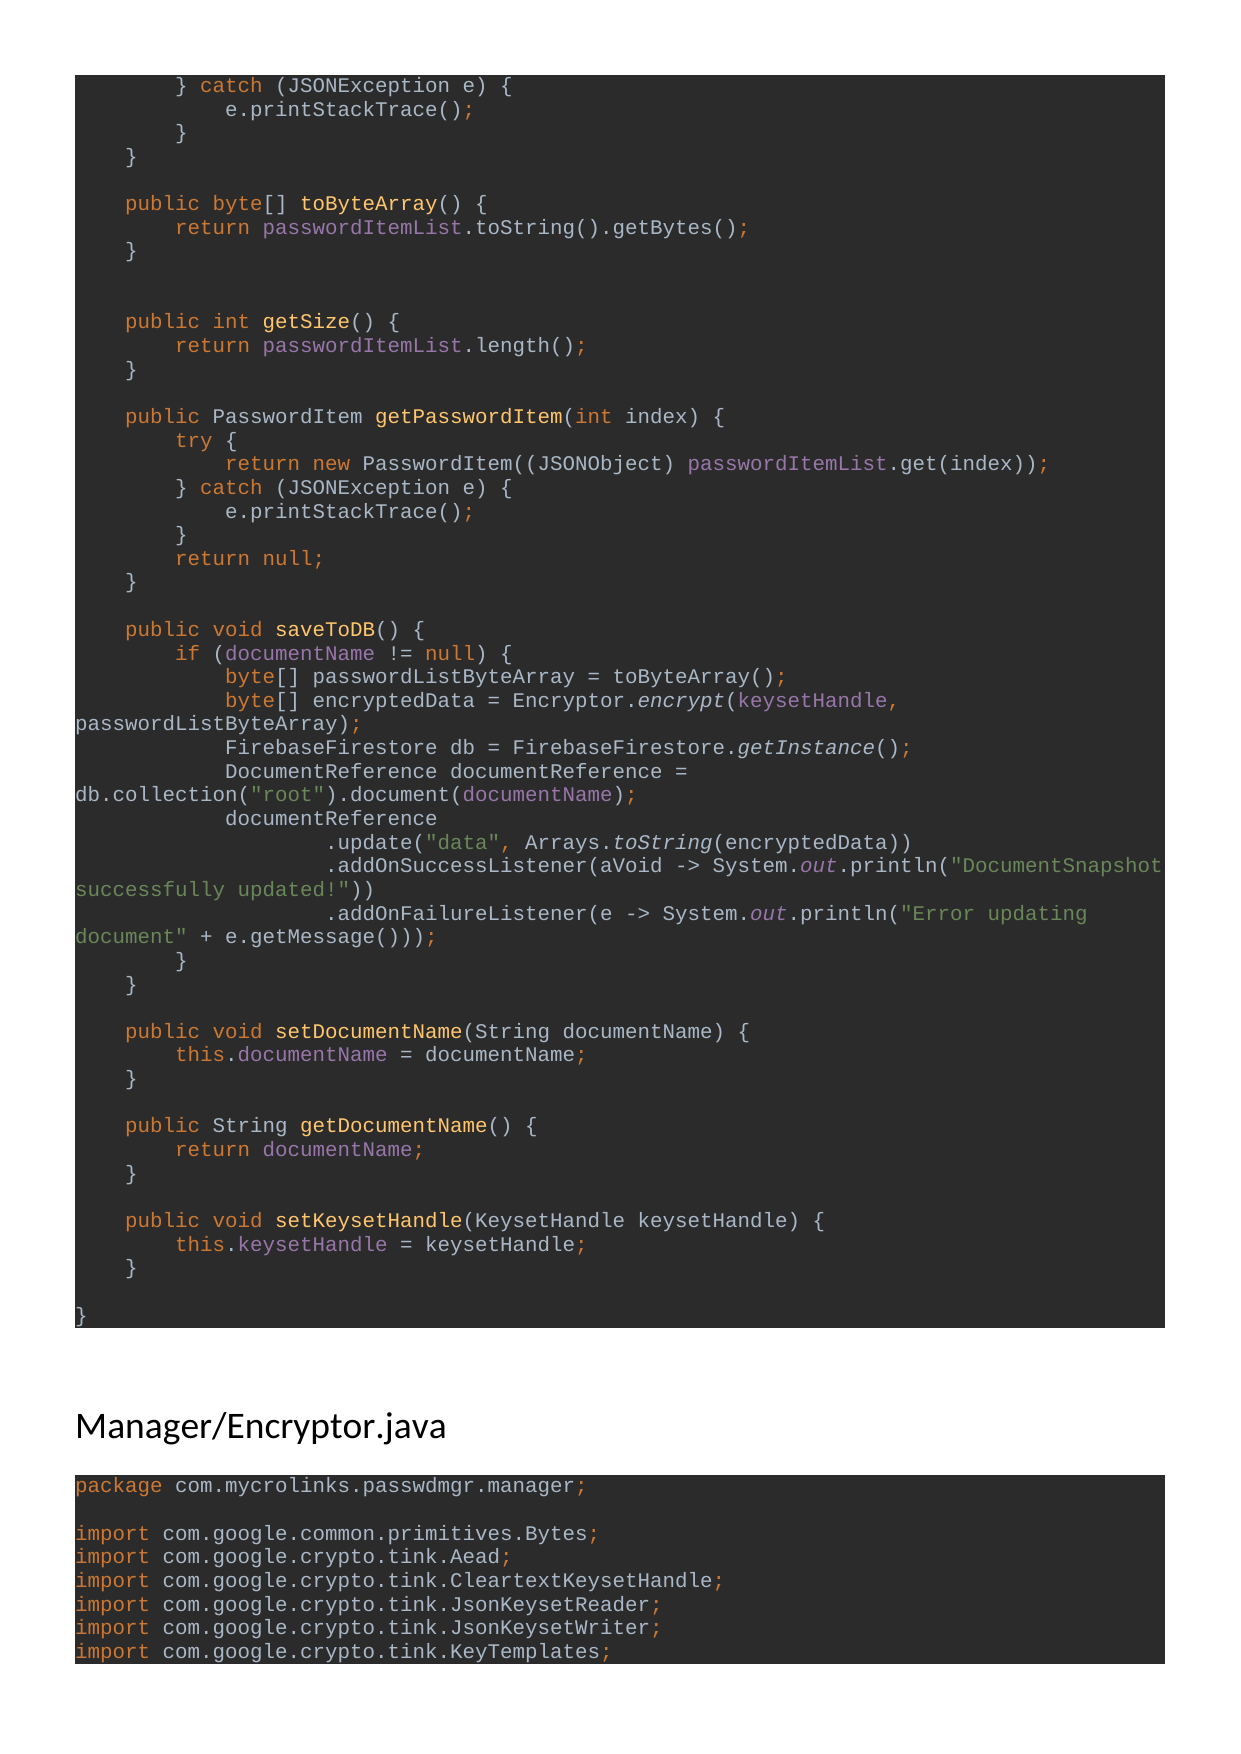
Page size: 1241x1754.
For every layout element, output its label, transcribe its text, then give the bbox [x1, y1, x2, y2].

text Manager/Encryptor.java [75, 1402, 1165, 1448]
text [75, 1475, 1165, 1664]
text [75, 75, 1165, 1328]
